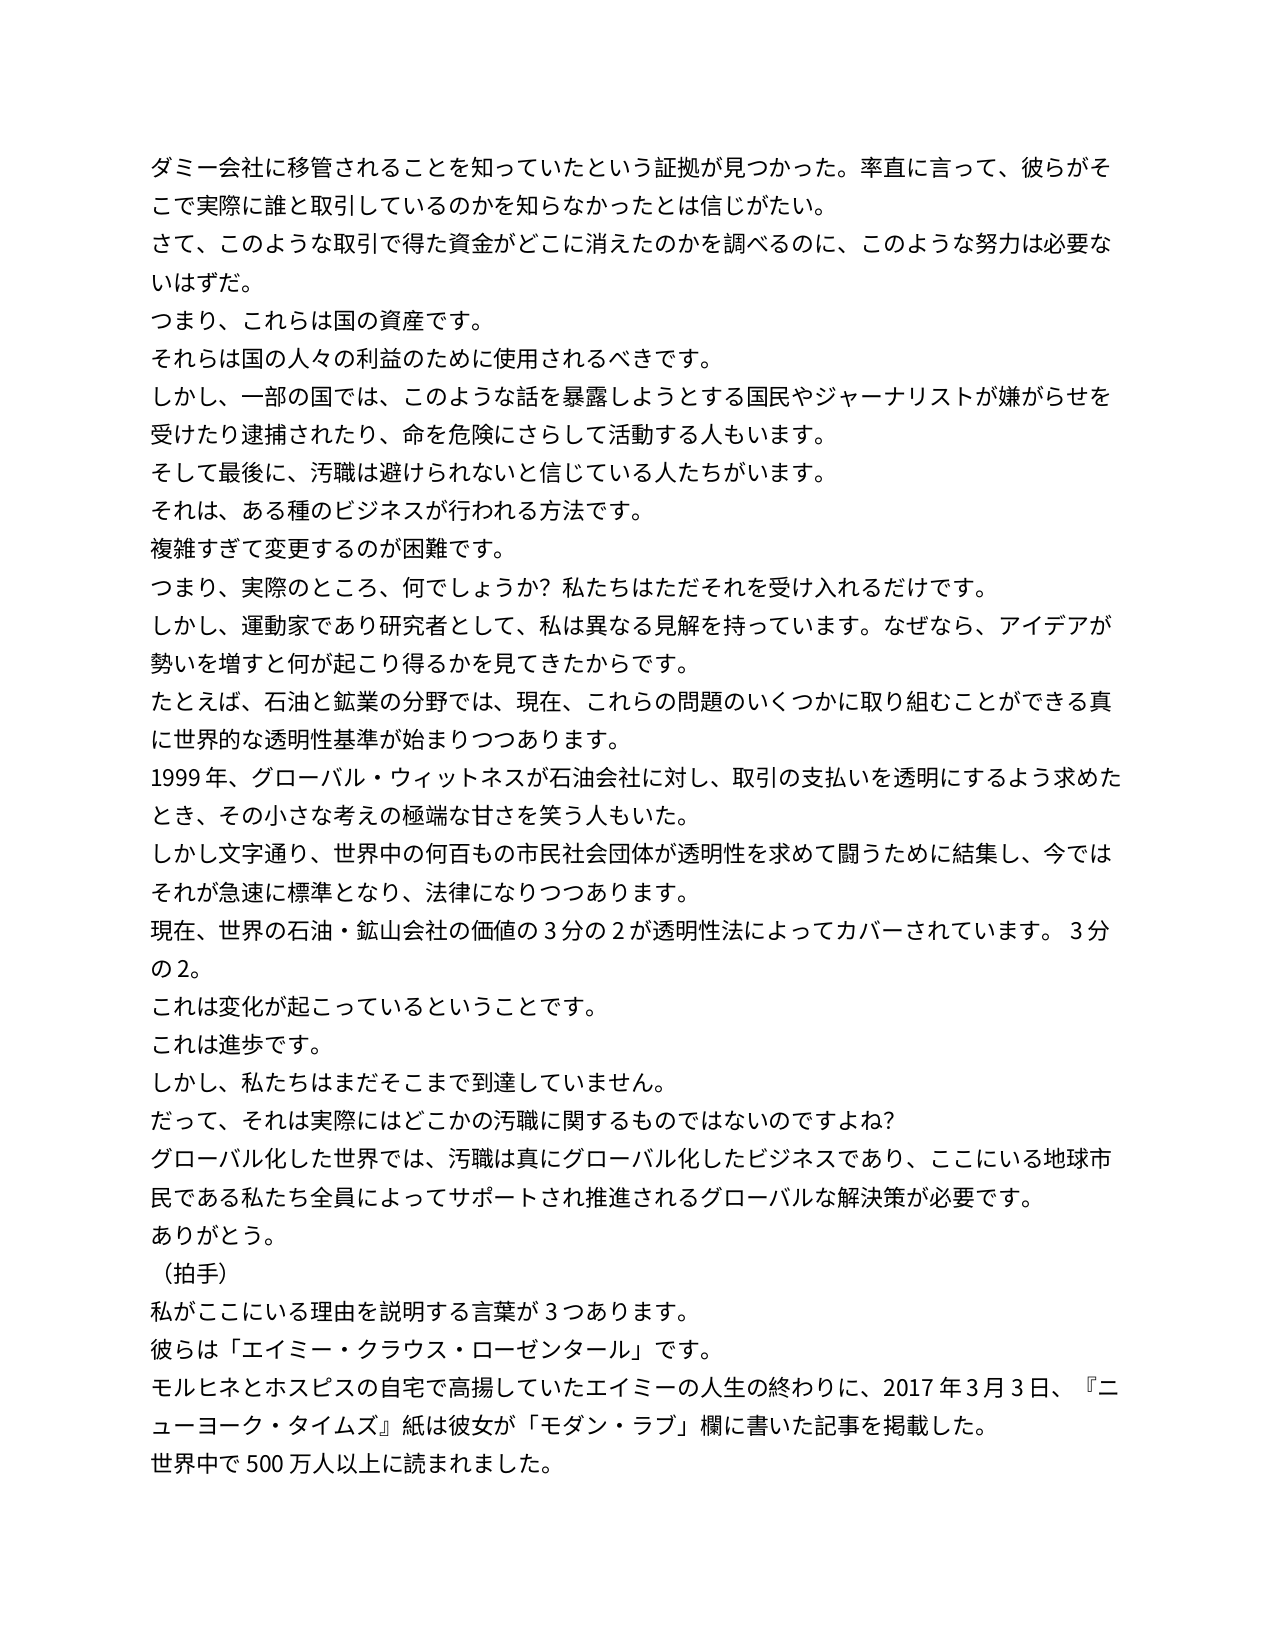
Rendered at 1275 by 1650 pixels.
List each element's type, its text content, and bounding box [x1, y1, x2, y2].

text しかし、運動家であり研究者として、私は異なる見解を持っています。なぜなら、アイデアが勢いを増すと何が起こり得るかを見てきたからです。 [150, 607, 1125, 679]
text 世界中で500万人以上に読まれました。 [150, 1446, 1125, 1479]
text つまり、これらは国の資産です。 [150, 302, 1125, 336]
text それらは国の人々の利益のために使用されるべきです。 [150, 341, 1125, 374]
text しかし文字通り、世界中の何百もの市民社会団体が透明性を求めて闘うために結集し、今ではそれが急速に標準となり、法律になりつつあります。 [150, 836, 1125, 908]
text さて、このような取引で得た資金がどこに消えたのかを調べるのに、このような努力は必要ないはずだ。 [150, 226, 1125, 298]
text 1999年、グローバル・ウィットネスが石油会社に対し、取引の支払いを透明にするよう求めたとき、その小さな考えの極端な甘さを笑う人もいた。 [150, 760, 1125, 831]
text しかし、私たちはまだそこまで到達していません。 [150, 1065, 1125, 1098]
text つまり、実際のところ、何でしょうか？私たちはただそれを受け入れるだけです。 [150, 569, 1125, 603]
text だって、それは実際にはどこかの汚職に関するものではないのですよね？ [150, 1103, 1125, 1136]
text グローバル化した世界では、汚職は真にグローバル化したビジネスであり、ここにいる地球市民である私たち全員によってサポートされ推進されるグローバルな解決策が必要です。 [150, 1141, 1125, 1213]
text ありがとう。 [150, 1217, 1125, 1251]
text モルヒネとホスピスの自宅で高揚していたエイミーの人生の終わりに、2017年3月3日、『ニューヨーク・タイムズ』紙は彼女が「モダン・ラブ」欄に書いた記事を掲載した。 [150, 1370, 1125, 1441]
text そして最後に、汚職は避けられないと信じている人たちがいます。 [150, 455, 1125, 488]
text それは、ある種のビジネスが行われる方法です。 [150, 493, 1125, 526]
text これは進歩です。 [150, 1027, 1125, 1060]
text 複雑すぎて変更するのが困難です。 [150, 531, 1125, 564]
text しかし、一部の国では、このような話を暴露しようとする国民やジャーナリストが嫌がらせを受けたり逮捕されたり、命を危険にさらして活動する人もいます。 [150, 379, 1125, 450]
text 私がここにいる理由を説明する言葉が 3 つあります。 [150, 1294, 1125, 1327]
text （拍手） [150, 1256, 1125, 1289]
text 彼らは「エイミー・クラウス・ローゼンタール」です。 [150, 1332, 1125, 1365]
text たとえば、石油と鉱業の分野では、現在、これらの問題のいくつかに取り組むことができる真に世界的な透明性基準が始まりつつあります。 [150, 684, 1125, 755]
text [150, 150, 1125, 221]
text これは変化が起こっているということです。 [150, 989, 1125, 1022]
text 現在、世界の石油・鉱山会社の価値の3分の2が透明性法によってカバーされています。 3分の2。 [150, 912, 1125, 984]
